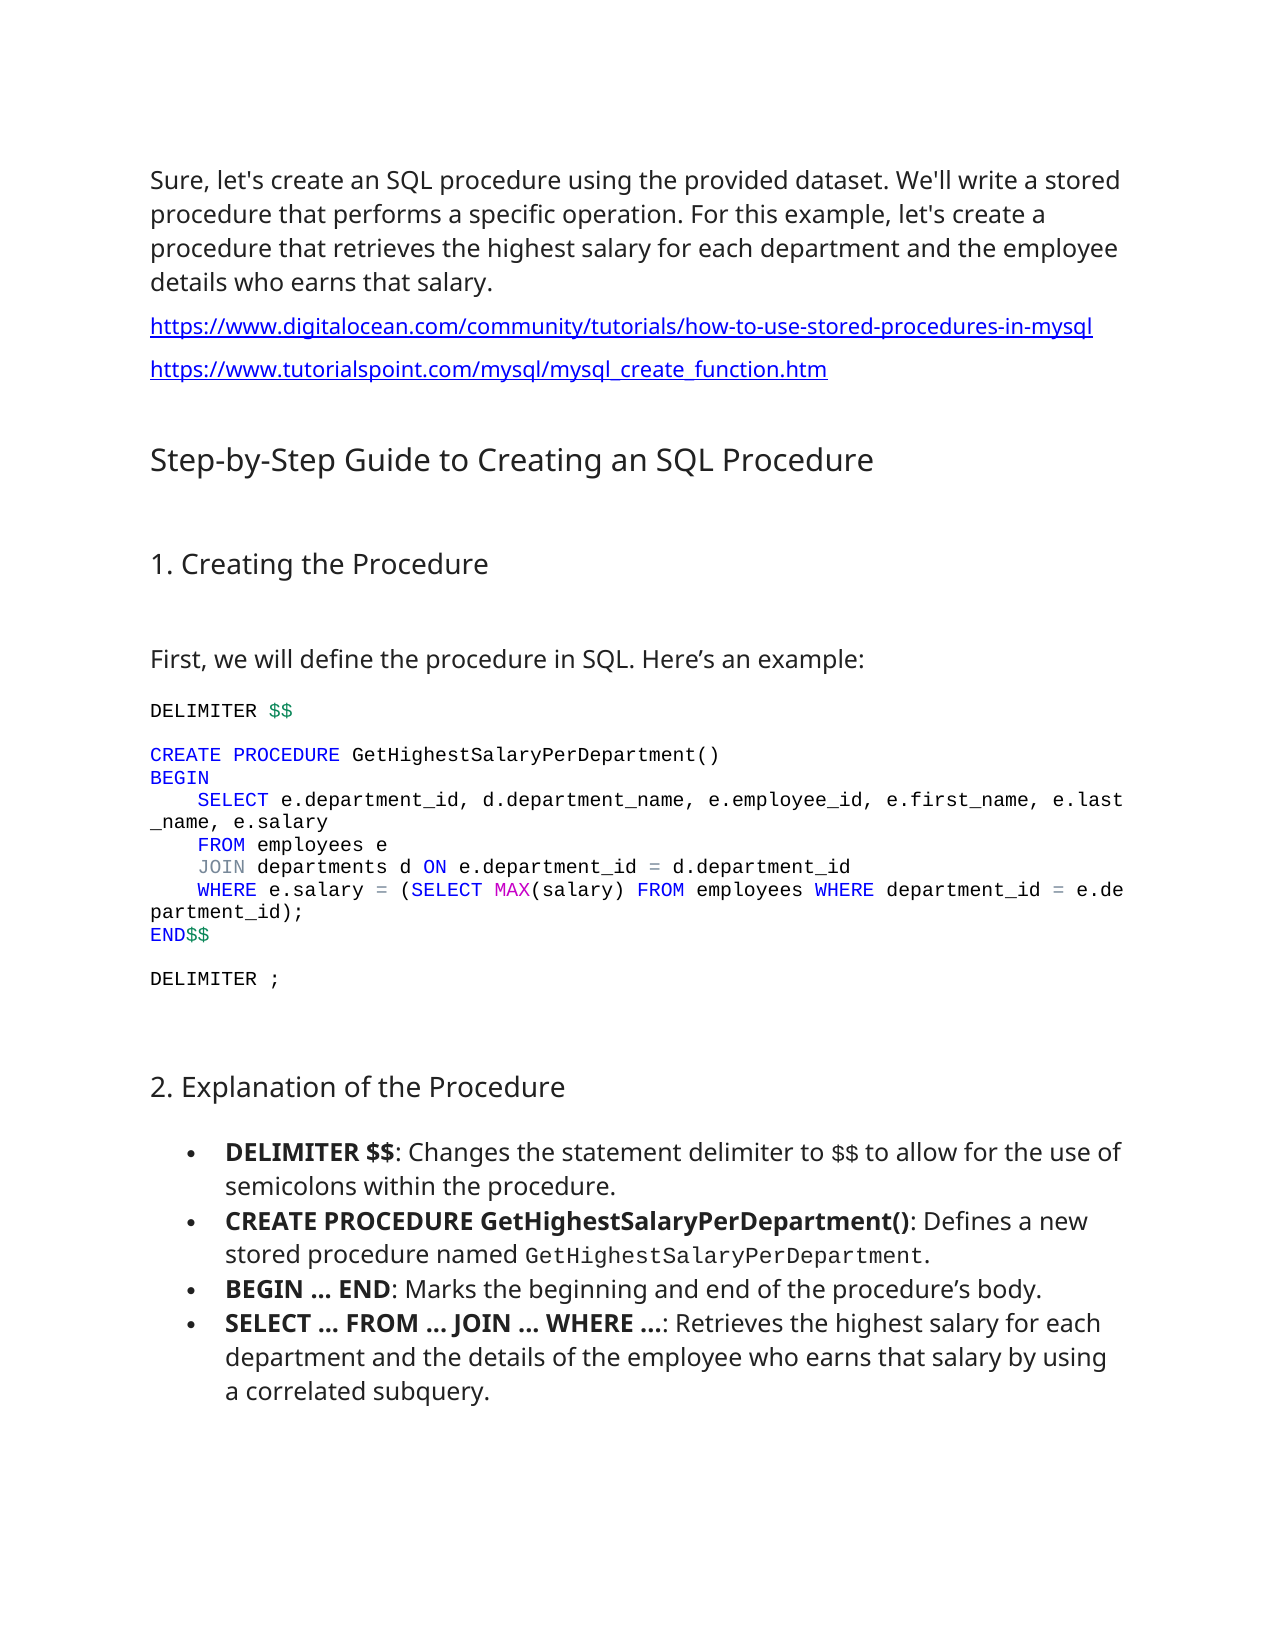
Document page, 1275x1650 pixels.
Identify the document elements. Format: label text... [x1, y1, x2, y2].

list SELECT ... FROM ... JOIN ... WHERE ...: Retrieves the highest salary for each department and the details of the employee who earns that salary by using a correlated subquery. [187, 1305, 1125, 1407]
text DELIMITER $$ CREATE PROCEDURE GetHighestSalaryPerDepartment() BEGIN SELECT e.department_id, d.department_name, e.employee_id, e.first_name, e.last_name, e.salary FROM employees e JOIN departments d ON e.department_id = d.department_id WHERE e.salary = (SELECT MAX(salary) FROM employees WHERE department_id = e.department_id); END$$ DELIMITER ; [150, 701, 1125, 992]
text https://www.tutorialspoint.com/mysql/mysql_create_function.htm [150, 353, 1125, 383]
text Sure, let's create an SQL procedure using the provided dataset. We'll write a stored procedure that performs a specific operation. For this example, let's create a procedure that retrieves the highest salary for each department and the employee details who earns that salary. [150, 162, 1125, 299]
text https://www.digitalocean.com/community/tutorials/how-to-use-stored-procedures-in-mysql [150, 311, 1125, 341]
list DELIMITER $$: Changes the statement delimiter to $$ to allow for the use of semicolons within the procedure. [187, 1135, 1125, 1203]
text First, we will define the procedure in SQL. Here’s an example: [150, 641, 1125, 676]
text 2. Explanation of the Procedure [150, 1067, 1125, 1106]
list CREATE PROCEDURE GetHighestSalaryPerDepartment(): Defines a new stored procedure named GetHighestSalaryPerDepartment. [187, 1203, 1125, 1271]
text 1. Creating the Procedure [150, 544, 1125, 582]
list BEGIN ... END: Marks the beginning and end of the procedure’s body. [187, 1271, 1125, 1305]
text Step-by-Step Guide to Creating an SQL Procedure [150, 438, 1125, 481]
